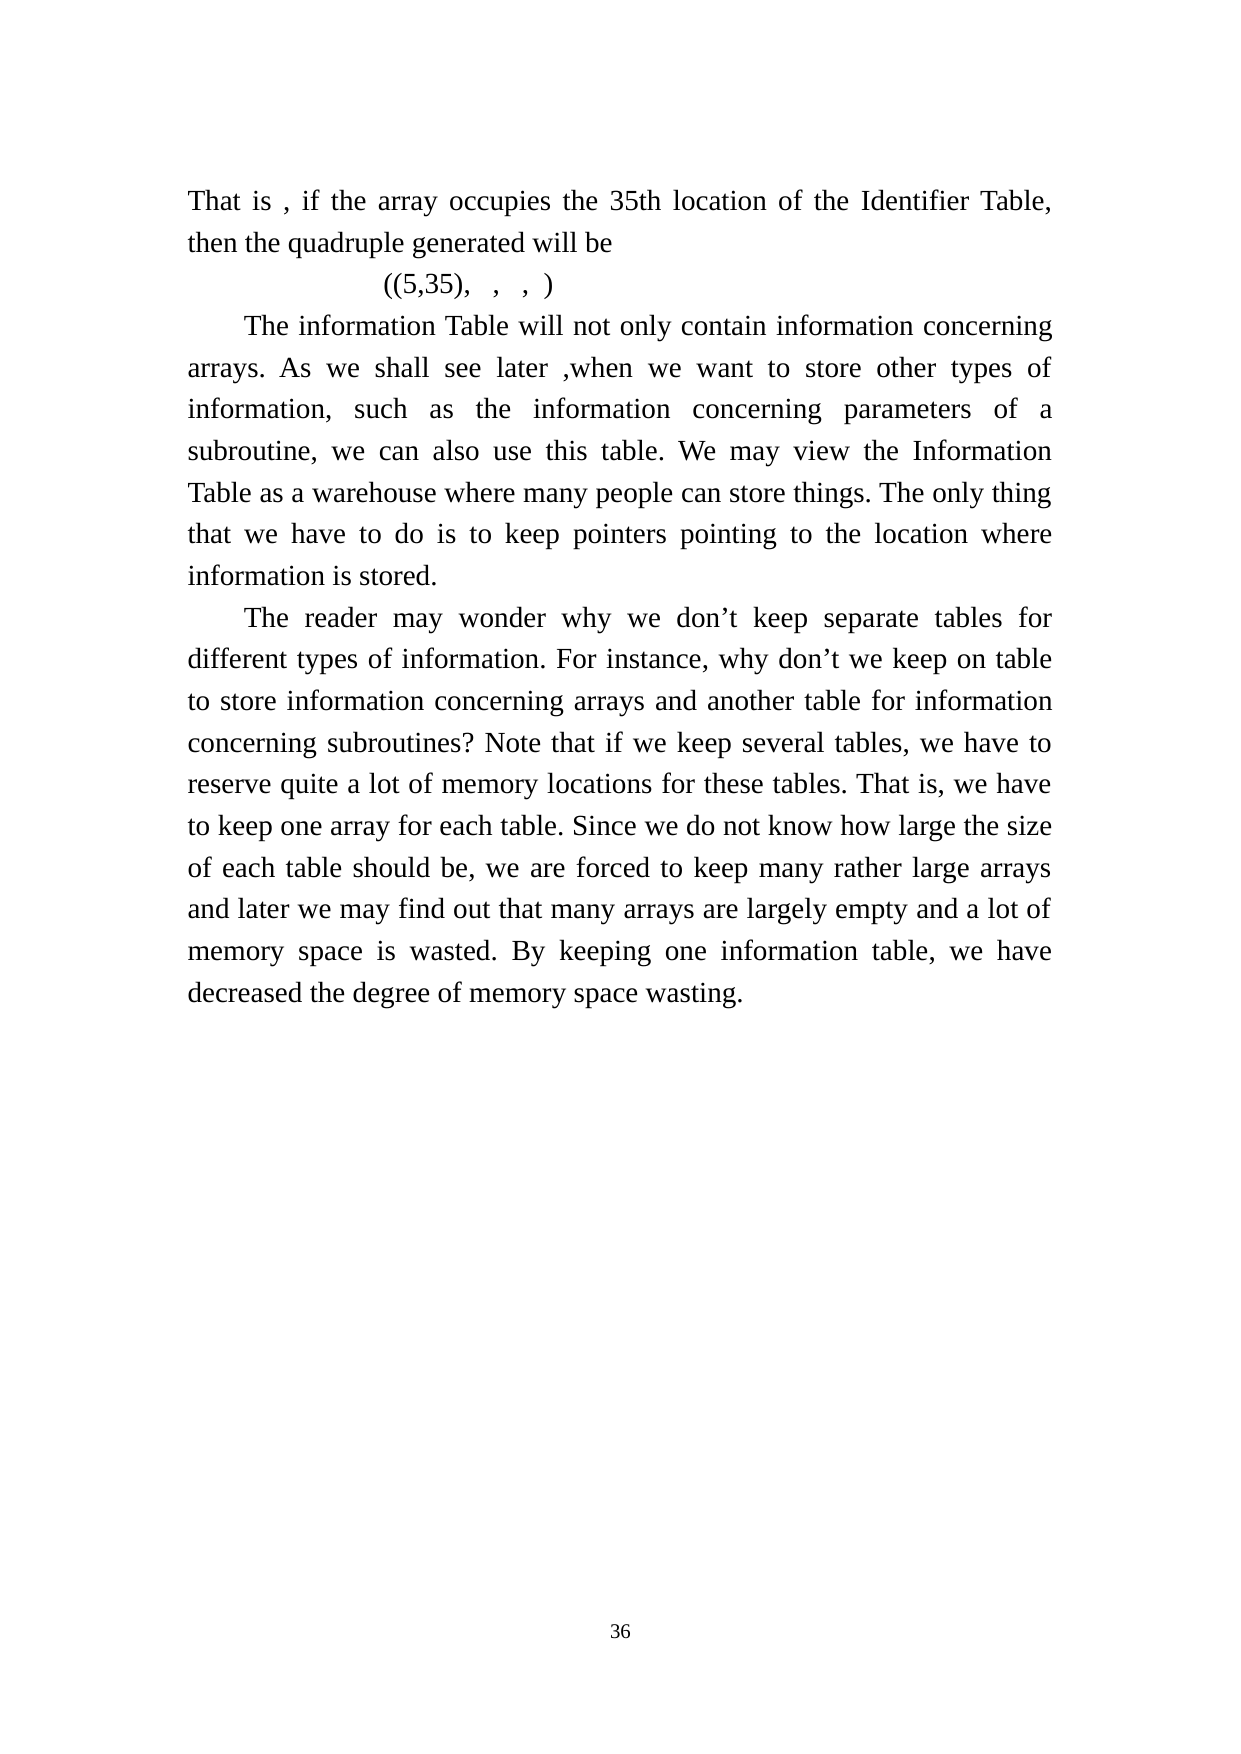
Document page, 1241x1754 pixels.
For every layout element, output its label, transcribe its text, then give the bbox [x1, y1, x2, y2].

text (4)In the Quadruple Table , generate a quadruple in which the first element identifies the location occupied by Array A in the Identifier Table. That is , if the array occupies the 35th location of the Identifier Table, then the quadruple generated will be [187, 179, 1053, 262]
text The information Table will not only contain information concerning arrays. As we shall see later ,when we want to store other types of information, such as the information concerning parameters of a subroutine, we can also use this table. We may view the Information Table as a warehouse where many people can store things. The only thing that we have to do is to keep pointers pointing to the location where information is stored. [187, 304, 1053, 596]
text ((5,35), , , ) [383, 262, 1053, 304]
text The reader may wonder why we don’t keep separate tables for different types of information. For instance, why don’t we keep on table to store information concerning arrays and another table for information concerning subroutines? Note that if we keep several tables, we have to reserve quite a lot of memory locations for these tables. That is, we have to keep one array for each table. Since we do not know how large the size of each table should be, we are forced to keep many rather large arrays and later we may find out that many arrays are largely empty and a lot of memory space is wasted. By keeping one information table, we have decreased the degree of memory space wasting. [187, 596, 1053, 1012]
